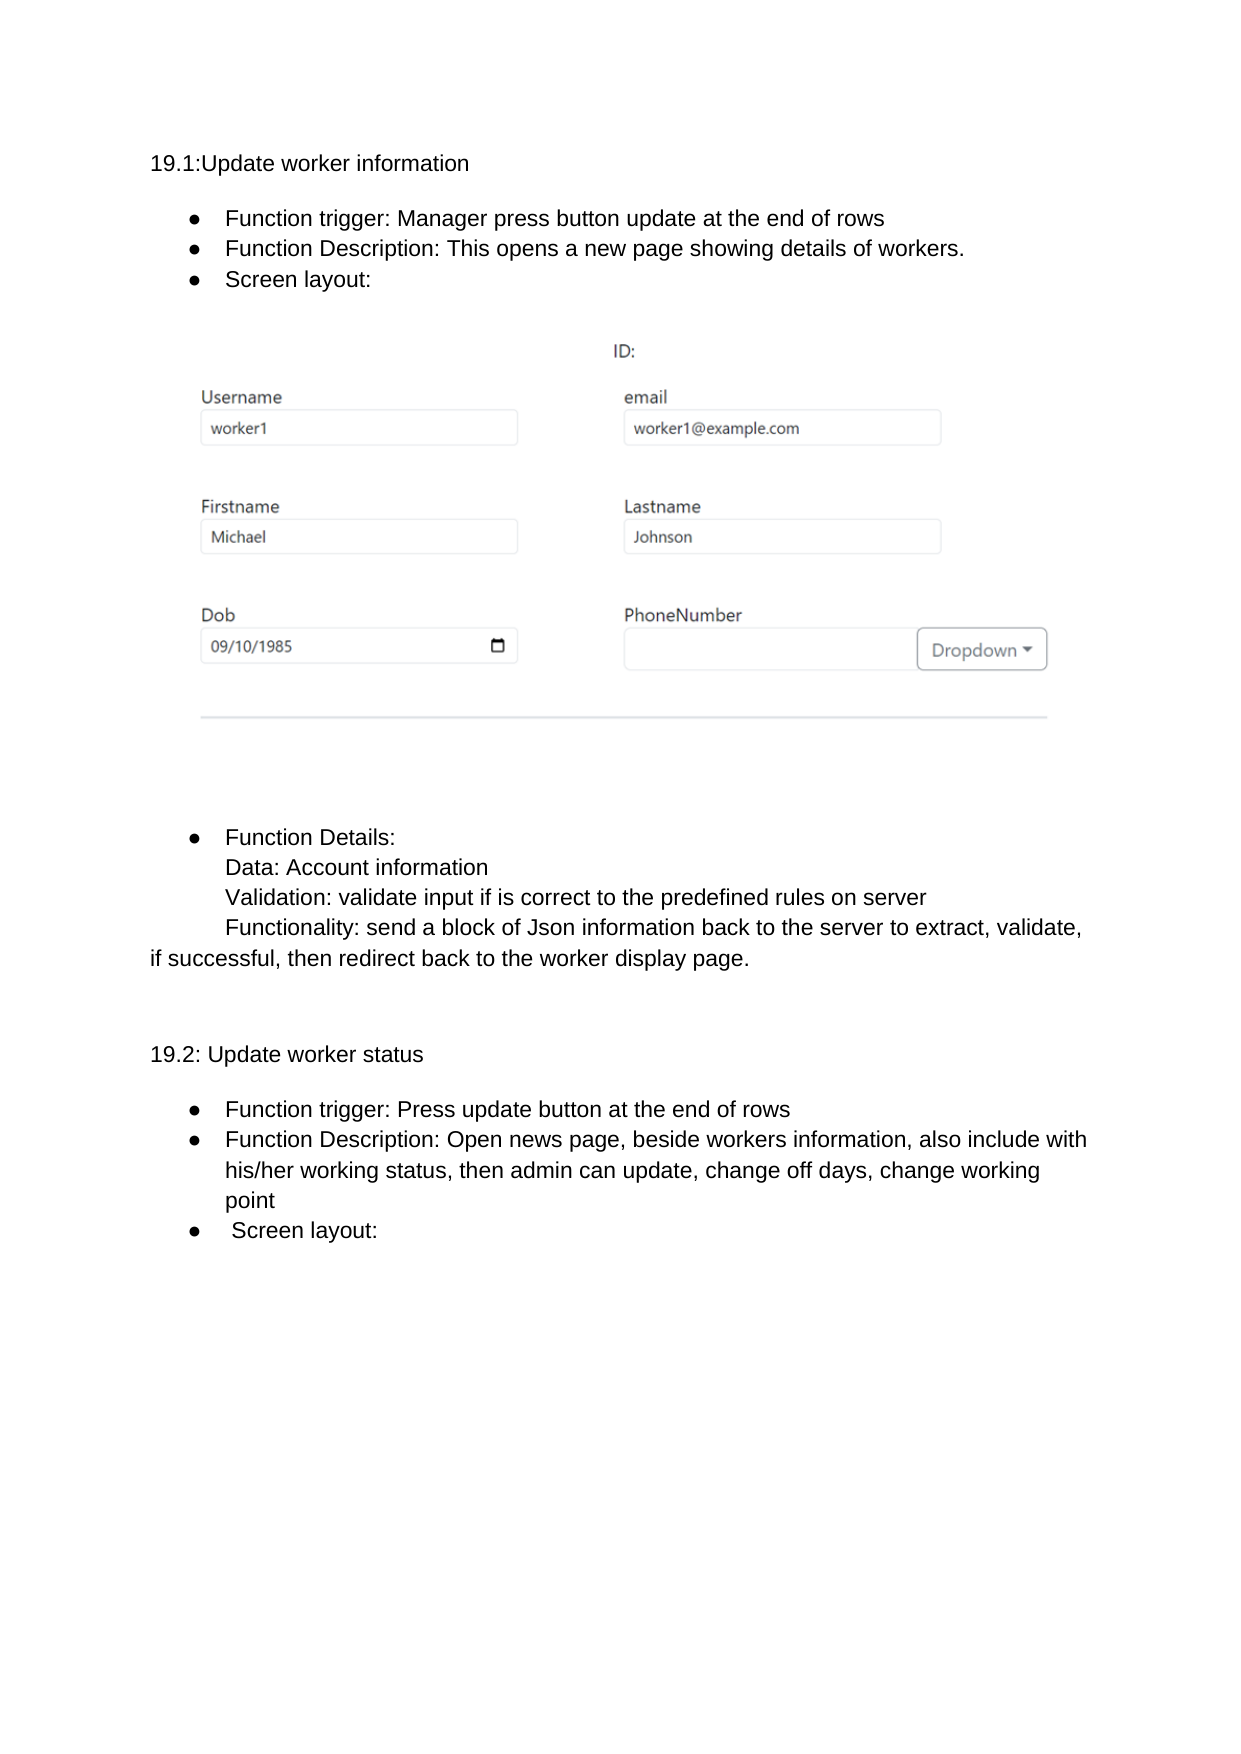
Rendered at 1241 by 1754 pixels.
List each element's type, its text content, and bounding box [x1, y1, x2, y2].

list Function trigger: Manager press button update at the end of rows [187, 205, 1090, 232]
list Screen layout: [187, 1217, 1090, 1243]
text Data: Account information [150, 854, 1090, 880]
text 19.1:Update worker information [150, 150, 1090, 176]
picture [150, 295, 1091, 730]
list Function Details: [187, 824, 1090, 850]
list Screen layout: [187, 266, 1090, 292]
list Function Description: Open news page, beside workers information, also include with his/her working status, then admin can update, change off days, change working point [187, 1126, 1090, 1213]
list Function Description: This opens a new page showing details of workers. [187, 235, 1090, 262]
text Validation: validate input if is correct to the predefined rules on server [150, 884, 1090, 910]
text Functionality: send a block of Json information back to the server to extract, validate, if successful, then redirect back to the worker display page. [150, 914, 1090, 971]
list Function trigger: Press update button at the end of rows [187, 1096, 1090, 1122]
text 19.2: Update worker status [150, 1041, 1090, 1067]
